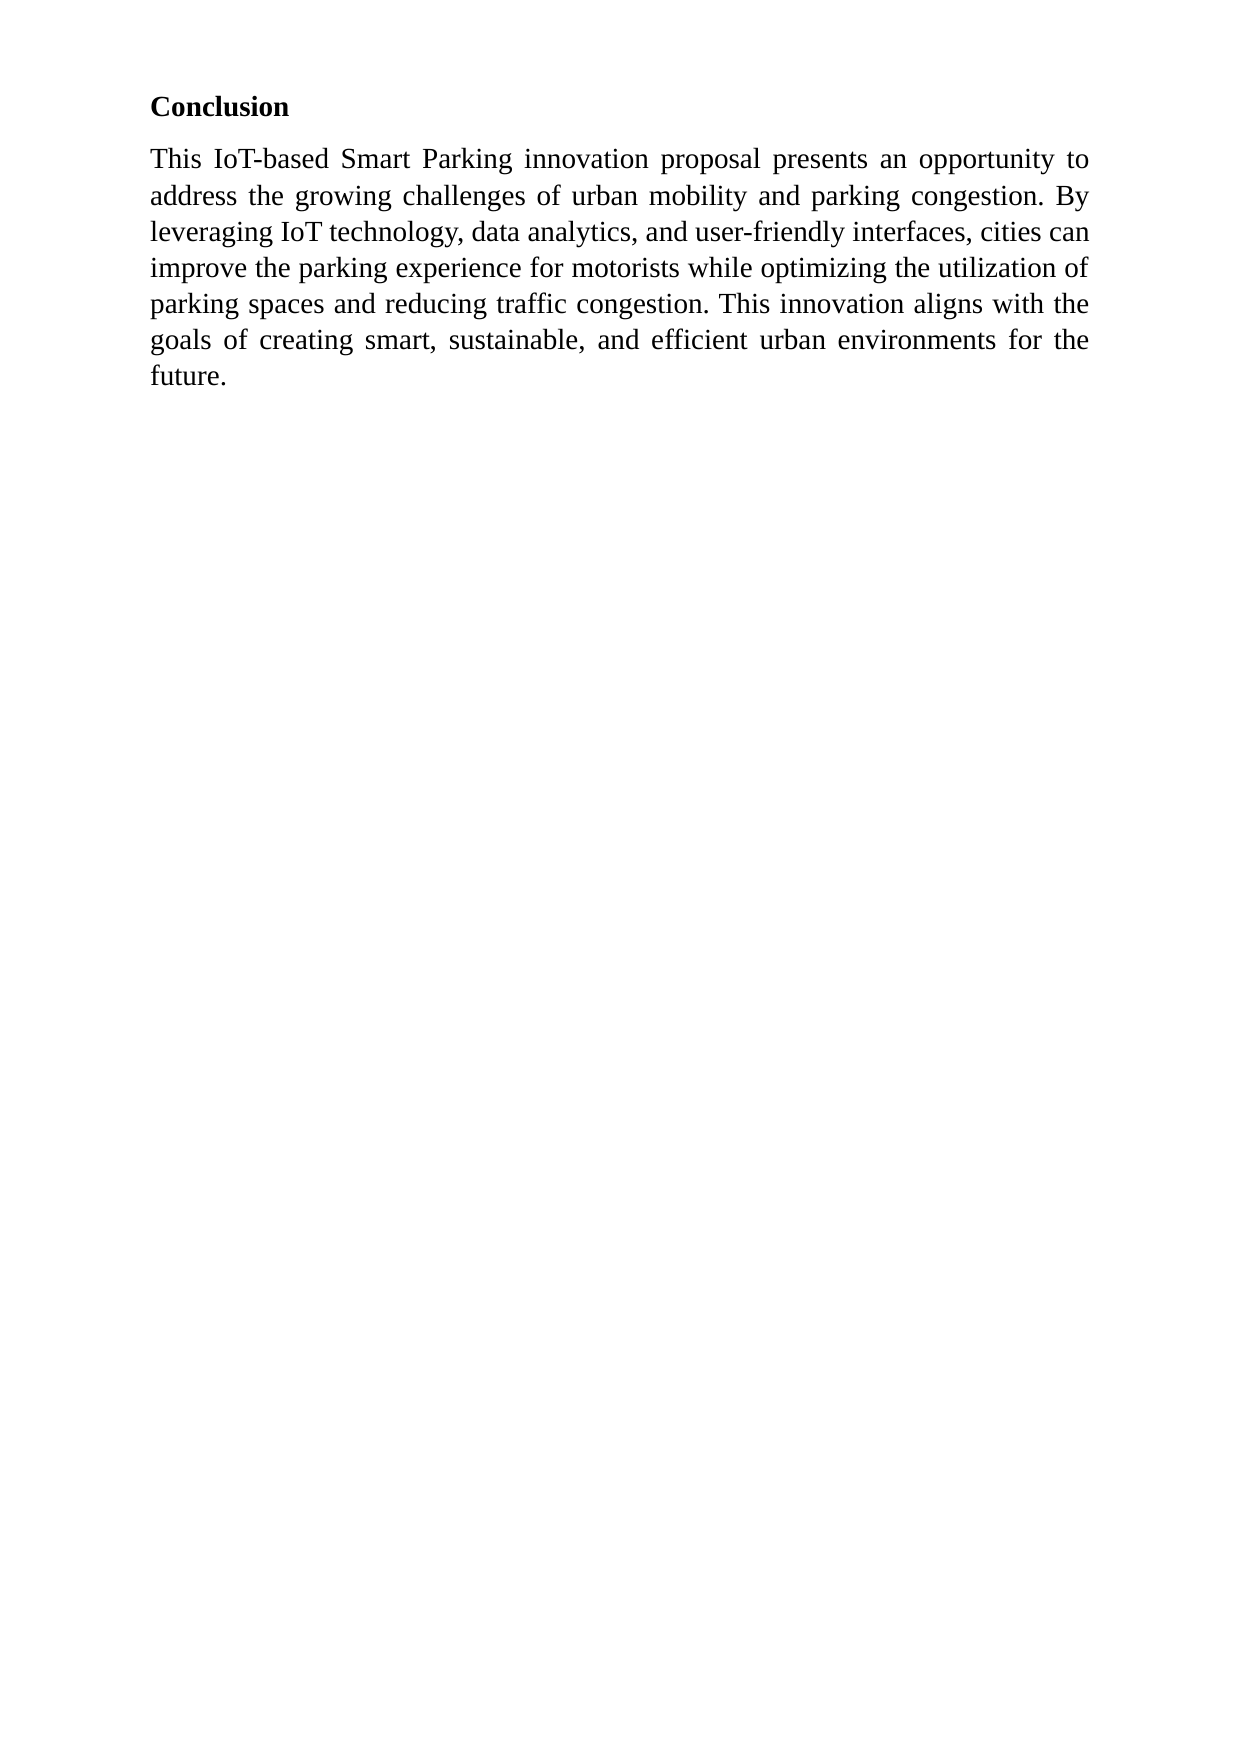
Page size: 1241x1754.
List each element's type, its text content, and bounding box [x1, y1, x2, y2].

text This IoT-based Smart Parking innovation proposal presents an opportunity to address the growing challenges of urban mobility and parking congestion. By leveraging IoT technology, data analytics, and user-friendly interfaces, cities can improve the parking experience for motorists while optimizing the utilization of parking spaces and reducing traffic congestion. This innovation aligns with the goals of creating smart, sustainable, and efficient urban environments for the future. [150, 141, 1090, 392]
text Conclusion [150, 89, 1090, 122]
